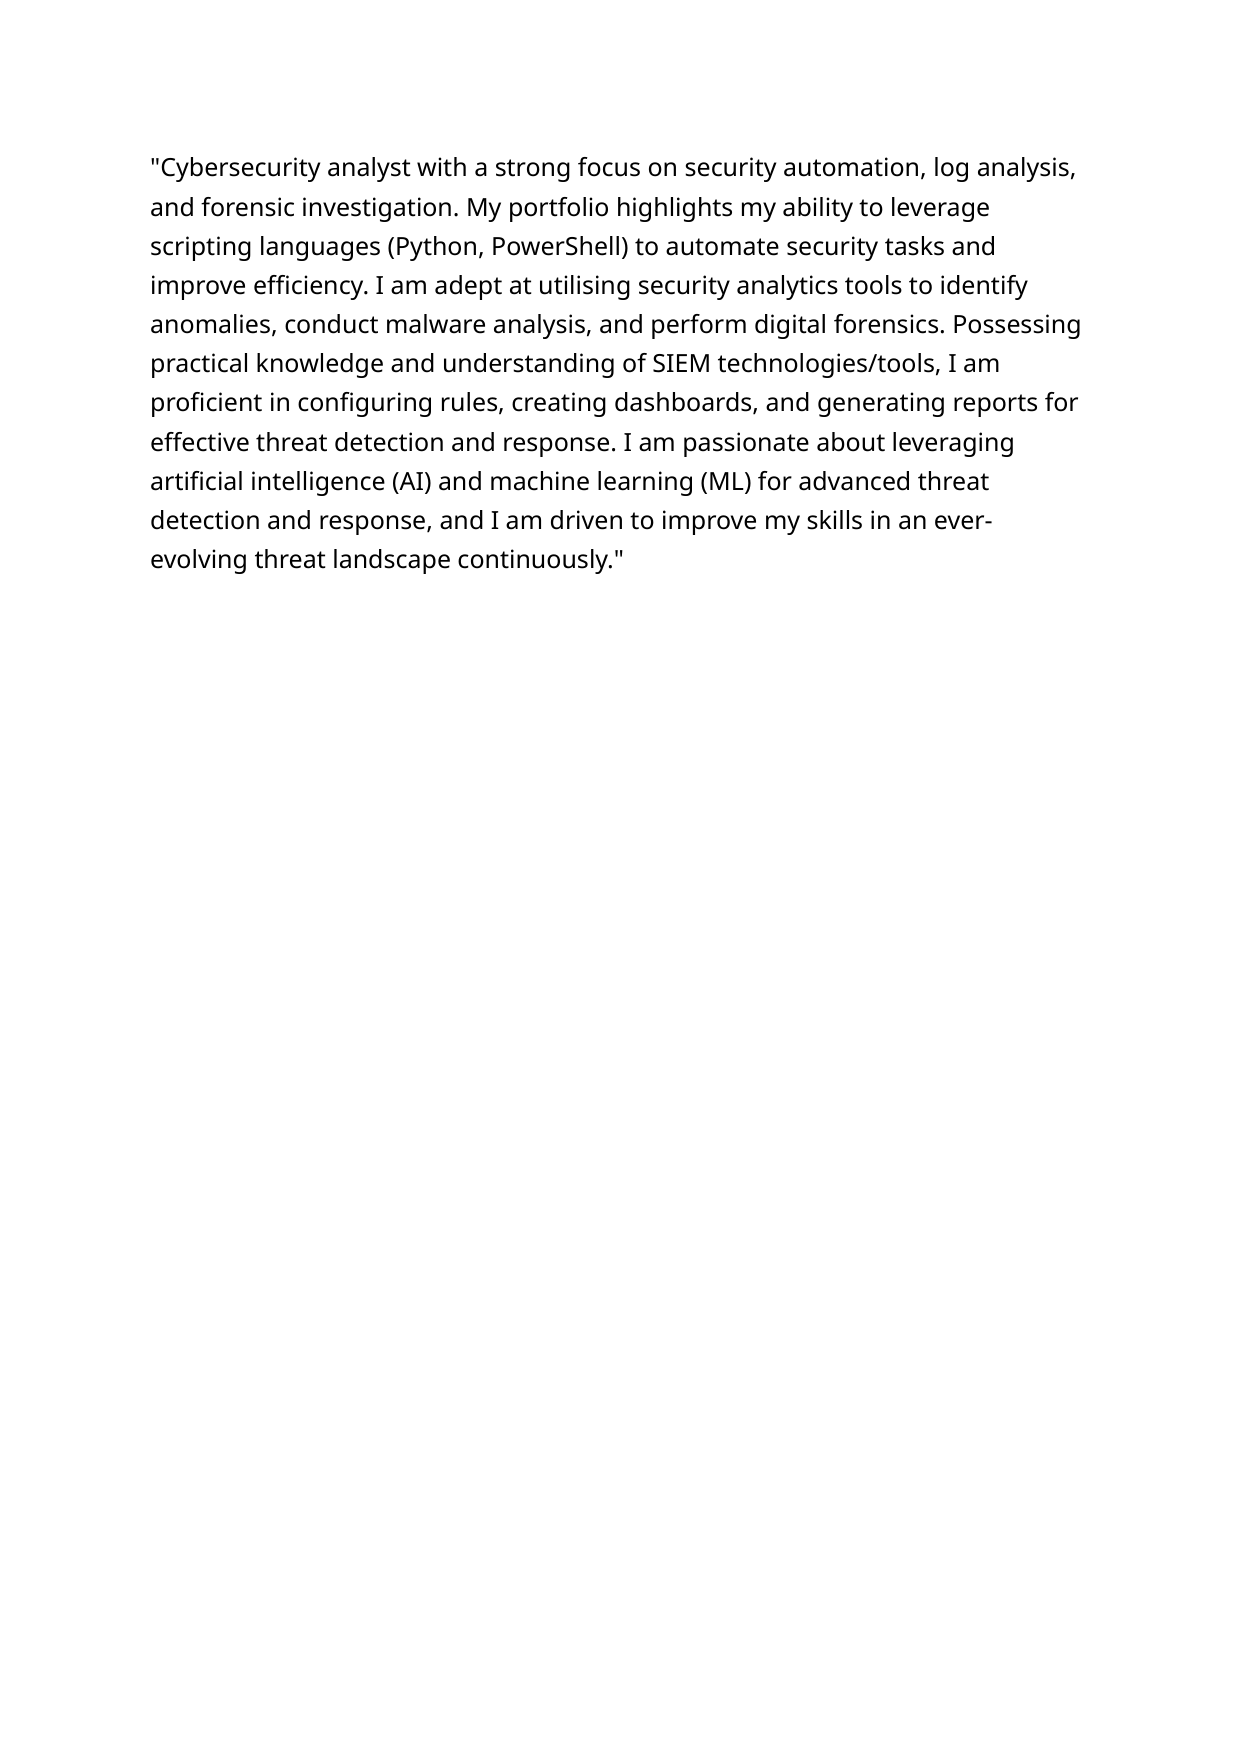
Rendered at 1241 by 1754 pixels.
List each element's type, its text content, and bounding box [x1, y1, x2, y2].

text "Cybersecurity analyst with a strong focus on security automation, log analysis, and forensic investigation. My portfolio highlights my ability to leverage scripting languages (Python, PowerShell) to automate security tasks and improve efficiency. I am adept at utilising security analytics tools to identify anomalies, conduct malware analysis, and perform digital forensics. Possessing practical knowledge and understanding of SIEM technologies/tools, I am proficient in configuring rules, creating dashboards, and generating reports for effective threat detection and response. I am passionate about leveraging artificial intelligence (AI) and machine learning (ML) for advanced threat detection and response, and I am driven to improve my skills in an ever-evolving threat landscape continuously." [150, 150, 1090, 576]
